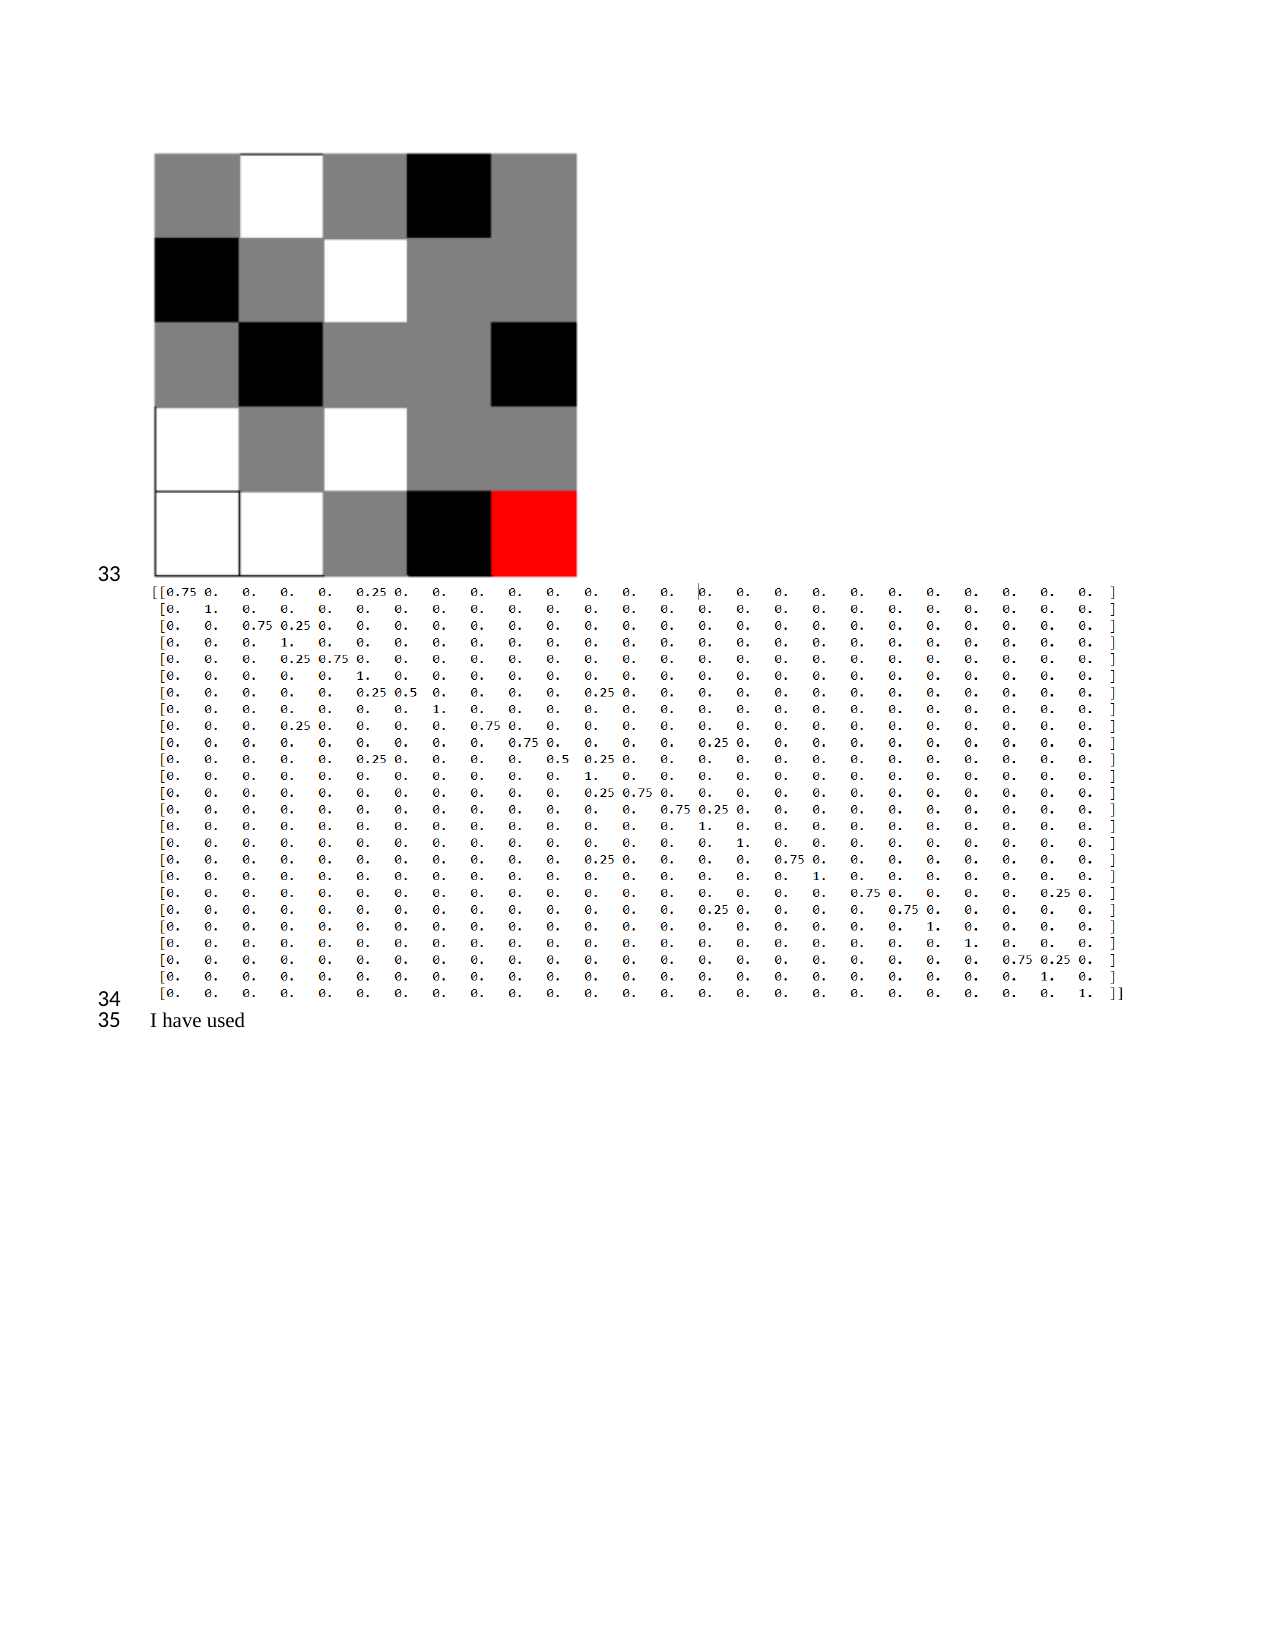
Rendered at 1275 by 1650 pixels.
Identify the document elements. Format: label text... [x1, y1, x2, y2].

picture [150, 150, 582, 582]
text I have used [150, 1006, 1125, 1032]
picture [150, 583, 1125, 1006]
